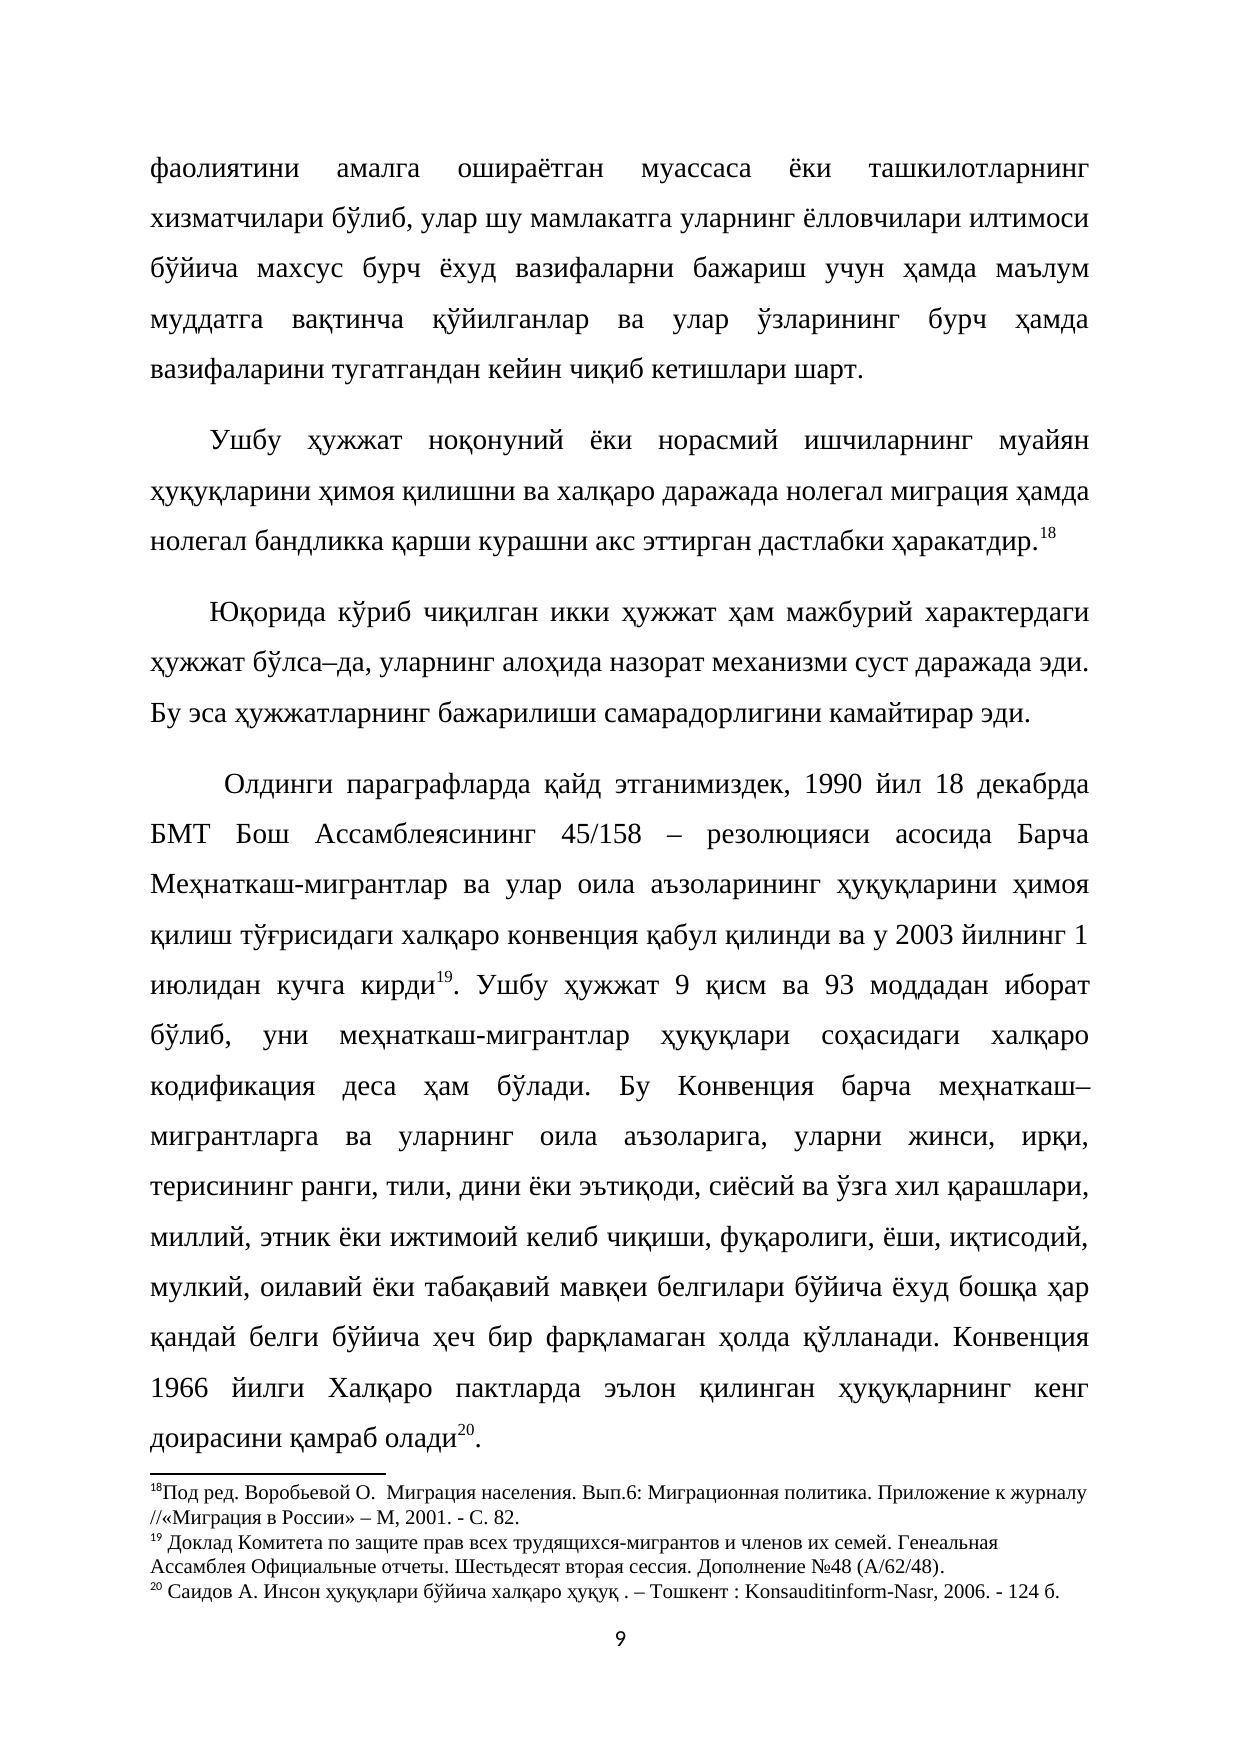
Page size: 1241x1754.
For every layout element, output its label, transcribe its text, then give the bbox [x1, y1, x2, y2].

text Юқорида кўриб чиқилган икки ҳужжат ҳам мажбурий характердаги ҳужжат бўлса–да, уларнинг алоҳида назорат механизми суст даражада эди. Бу эса ҳужжатларнинг бажарилиши самарадорлигини камайтирар эди. [150, 594, 1090, 728]
text Олдинги параграфларда қайд этганимиздек, 1990 йил 18 декабрда БМТ Бош Ассамблеясининг 45/158 – резолюцияси асосида Барча Меҳнаткаш-мигрантлар ва улар оила аъзоларининг ҳуқуқларини ҳимоя қилиш тўғрисидаги халқаро конвенция қабул қилинди ва у 2003 йилнинг 1 июлидан кучга кирди. Ушбу ҳужжат 9 қисм ва 93 моддадан иборат бўлиб, уни меҳнаткаш-мигрантлар ҳуқуқлари соҳасидаги халқаро кодификация деса ҳам бўлади. Бу Конвенция барча меҳнаткаш–мигрантларга ва уларнинг оила аъзоларига, уларни жинси, ирқи, терисининг ранги, тили, дини ёки эътиқоди, сиёсий ва ўзга хил қарашлари, миллий, этник ёки ижтимоий келиб чиқиши, фуқаролиги, ёши, иқтисодий, мулкий, оилавий ёки табақавий мавқеи белгилари бўйича ёхуд бошқа ҳар қандай белги бўйича ҳеч бир фарқламаган ҳолда қўлланади. Конвенция 1966 йилги Халқаро пактларда эълон қилинган ҳуқуқларнинг кенг доирасини қамраб олади. [150, 766, 1090, 1453]
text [150, 150, 1090, 385]
text Ушбу ҳужжат ноқонуний ёки норасмий ишчиларнинг муайян ҳуқуқларини ҳимоя қилишни ва халқаро даражада нолегал миграция ҳамда нолегал бандликка қарши курашни акс эттирган дастлабки ҳаракатдир. [150, 422, 1090, 557]
